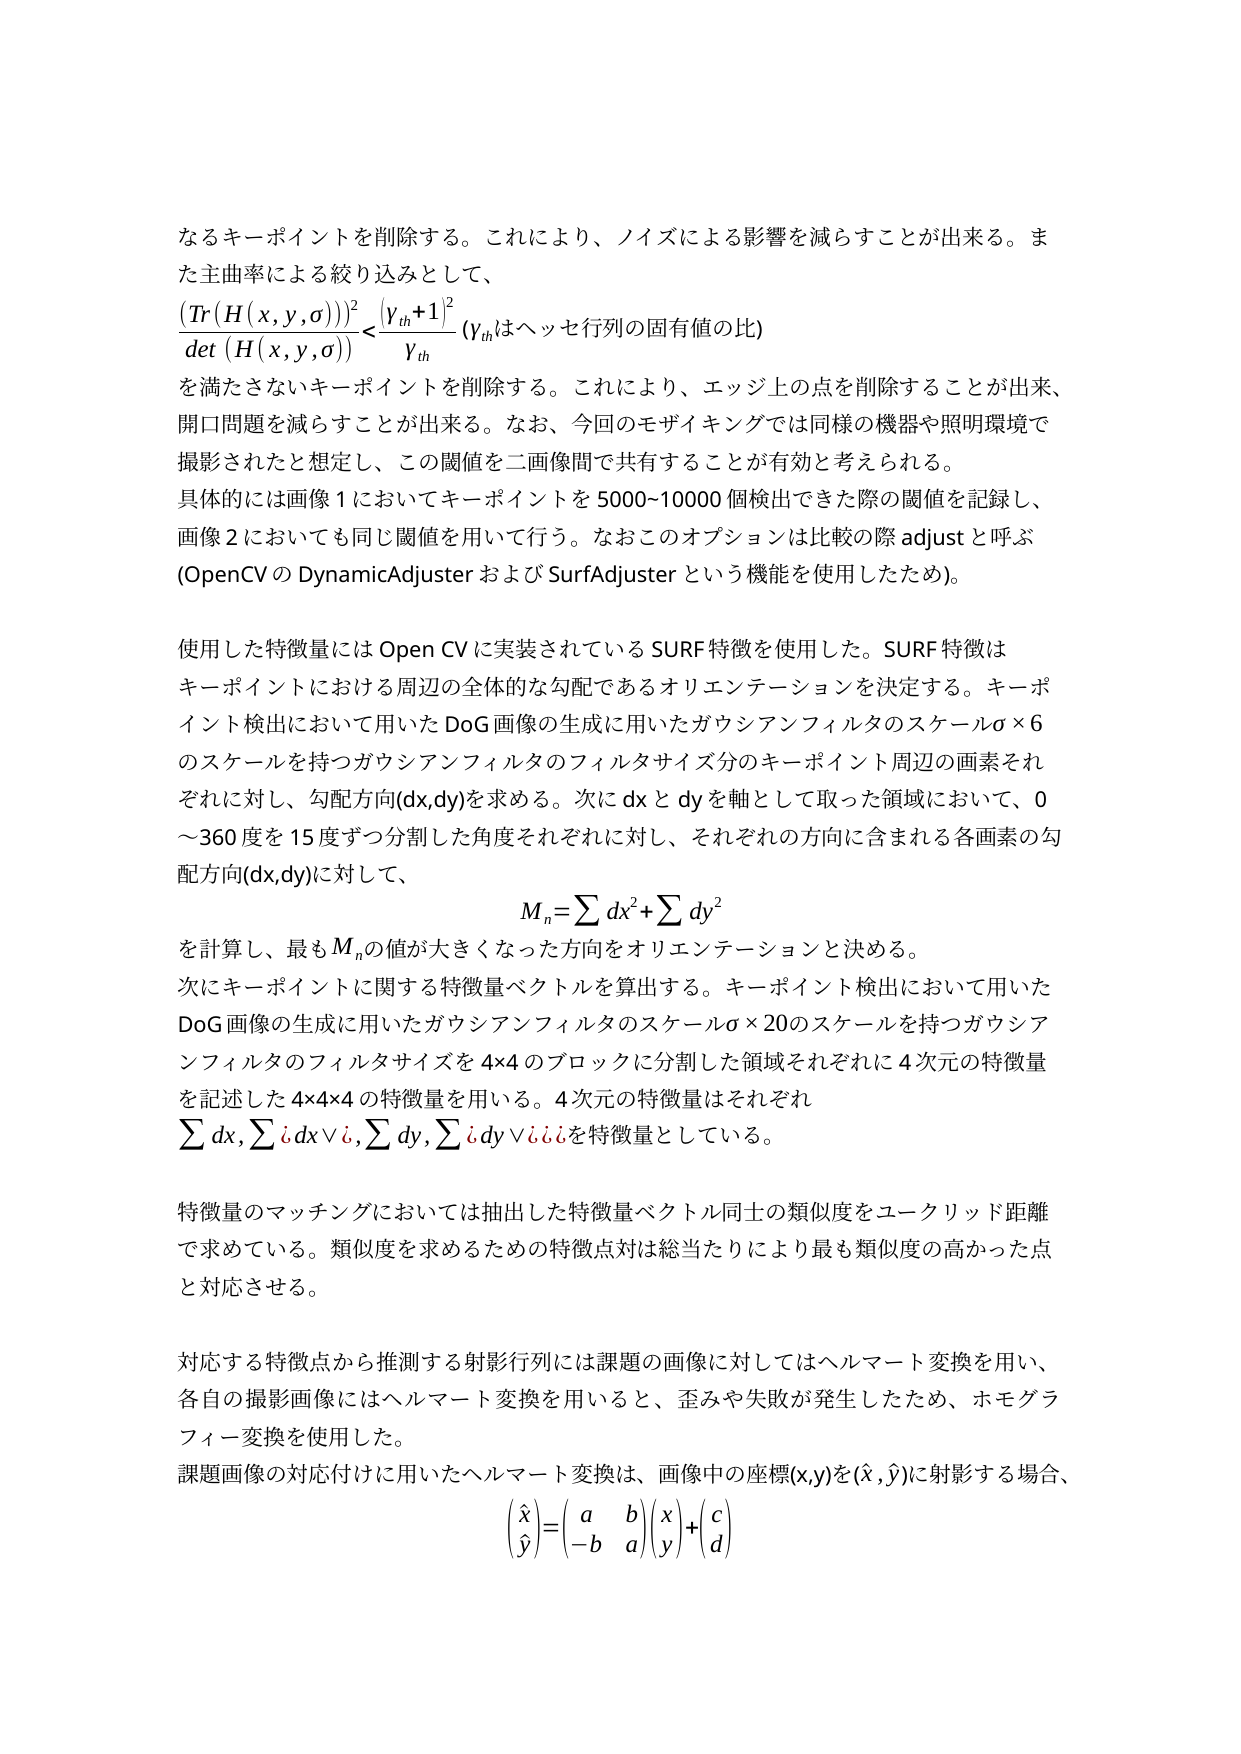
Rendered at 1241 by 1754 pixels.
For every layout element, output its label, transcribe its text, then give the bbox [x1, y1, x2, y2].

text 具体的には画像1においてキーポイントを5000~10000個検出できた際の閾値を記録し、画像2においても同じ閾値を用いて行う。なおこのオプションは比較の際adjustと呼ぶ(OpenCVのDynamicAdjusterおよびSurfAdjusterという機能を使用したため)。 [177, 479, 1063, 592]
text 特徴量のマッチングにおいては抽出した特徴量ベクトル同士の類似度をユークリッド距離で求めている。類似度を求めるための特徴点対は総当たりにより最も類似度の高かった点と対応させる。 [177, 1192, 1063, 1304]
text 次にキーポイントに関する特徴量ベクトルを算出する。キーポイント検出において用いたDoG画像の生成に用いたガウシアンフィルタのスケールのスケールを持つガウシアンフィルタのフィルタサイズを4×4のブロックに分割した領域それぞれに4次元の特徴量を記述した4×4×4の特徴量を用いる。4次元の特徴量はそれぞれを特徴量としている。 [177, 967, 1063, 1154]
text キーポイントにおける周辺の全体的な勾配であるオリエンテーションを決定する。キーポイント検出において用いたDoG画像の生成に用いたガウシアンフィルタのスケールのスケールを持つガウシアンフィルタのフィルタサイズ分のキーポイント周辺の画素それぞれに対し、勾配方向(dx,dy)を求める。次にdxとdyを軸として取った領域において、0～360度を15度ずつ分割した角度それぞれに対し、それぞれの方向に含まれる各画素の勾配方向(dx,dy)に対して、 [177, 667, 1063, 892]
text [177, 217, 1063, 292]
text 使用した特徴量にはOpen CVに実装されているSURF特徴を使用した。SURF特徴は [177, 629, 1063, 667]
text 対応する特徴点から推測する射影行列には課題の画像に対してはヘルマート変換を用い、各自の撮影画像にはヘルマート変換を用いると、歪みや失敗が発生したため、ホモグラフィー変換を使用した。 [177, 1342, 1063, 1454]
text を計算し、最もの値が大きくなった方向をオリエンテーションと決める。 [177, 929, 1063, 967]
text 課題画像の対応付けに用いたヘルマート変換は、画像中の座標(x,y)を()に射影する場合、 [177, 1454, 1063, 1492]
text (はヘッセ行列の固有値の比) [177, 292, 1063, 367]
text を満たさないキーポイントを削除する。これにより、エッジ上の点を削除することが出来、開口問題を減らすことが出来る。なお、今回のモザイキングでは同様の機器や照明環境で撮影されたと想定し、この閾値を二画像間で共有することが有効と考えられる。 [177, 367, 1063, 479]
